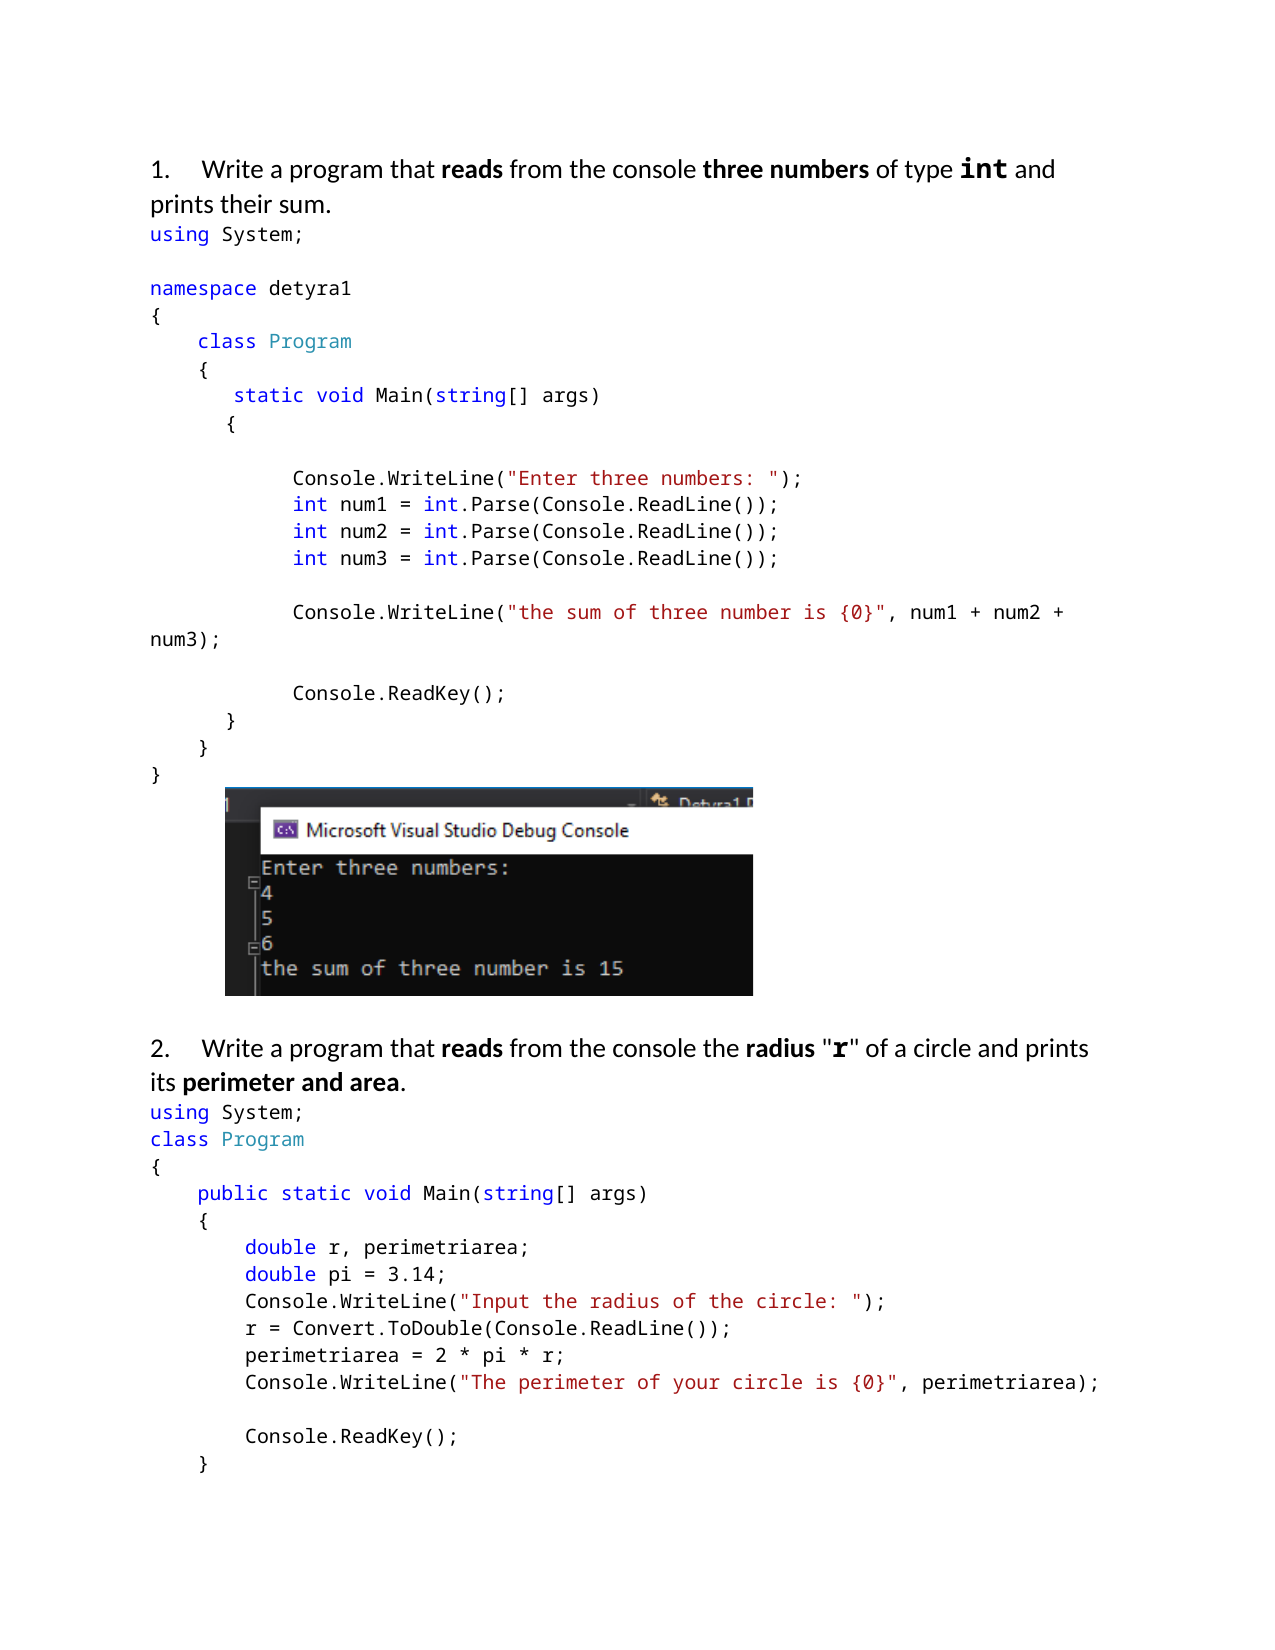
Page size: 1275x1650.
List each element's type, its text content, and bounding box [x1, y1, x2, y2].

text { [150, 355, 1125, 382]
text { [150, 409, 1125, 436]
text 1. Write a program that reads from the console three numbers of type int and prints their sum. [150, 150, 1125, 220]
text double pi = 3.14; [150, 1260, 1125, 1287]
text Console.WriteLine("Enter three numbers: "); [150, 464, 1125, 491]
text namespace detyra1 [150, 274, 1125, 301]
text Console.ReadKey(); [150, 1422, 1125, 1449]
text class Program [150, 1125, 1125, 1152]
text int num3 = int.Parse(Console.ReadLine()); [150, 545, 1125, 572]
text using System; [150, 1098, 1125, 1125]
text Console.WriteLine("Input the radius of the circle: "); [150, 1287, 1125, 1314]
text { [150, 1206, 1125, 1233]
text static void Main(string[] args) [150, 382, 1125, 409]
text double r, perimetriarea; [150, 1233, 1125, 1260]
text using System; [150, 220, 1125, 247]
text } [150, 733, 1125, 761]
text 2. Write a program that reads from the console the radius "r" of a circle and prints its perimeter and area. [150, 1028, 1125, 1098]
text Console.WriteLine("the sum of three number is {0}", num1 + num2 + num3); [150, 599, 1125, 653]
text { [150, 301, 1125, 328]
text } [150, 761, 1125, 787]
text int num1 = int.Parse(Console.ReadLine()); [150, 491, 1125, 518]
text class Program [150, 328, 1125, 355]
text int num2 = int.Parse(Console.ReadLine()); [150, 518, 1125, 545]
picture [225, 787, 754, 996]
text { [150, 1152, 1125, 1179]
text Console.WriteLine("The perimeter of your circle is {0}", perimetriarea); [150, 1368, 1125, 1395]
text Console.ReadKey(); [150, 679, 1125, 707]
text perimetriarea = 2 * pi * r; [150, 1341, 1125, 1368]
text } [150, 707, 1125, 733]
text } [150, 1449, 1125, 1476]
text public static void Main(string[] args) [150, 1179, 1125, 1206]
text r = Convert.ToDouble(Console.ReadLine()); [150, 1314, 1125, 1341]
